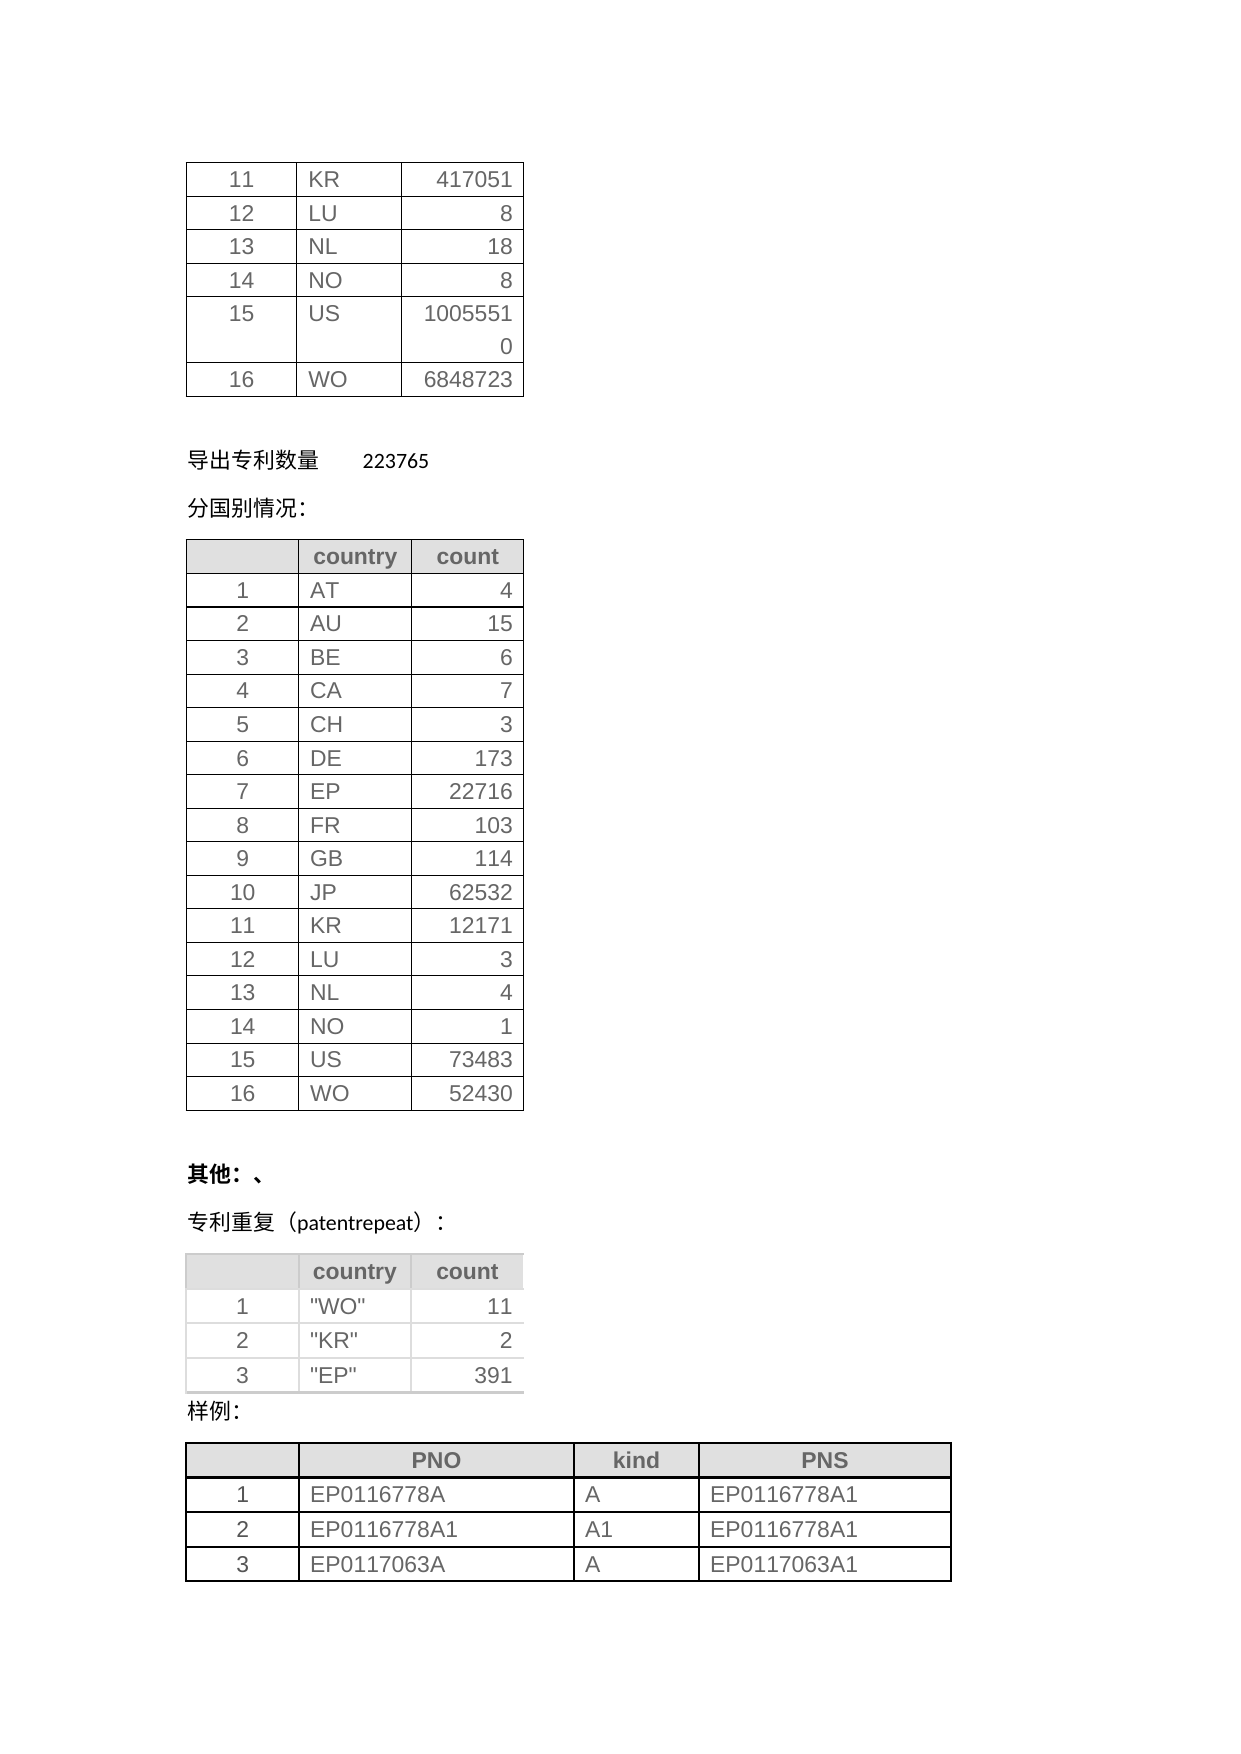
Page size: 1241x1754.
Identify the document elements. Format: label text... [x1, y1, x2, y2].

table_cell FR [299, 809, 411, 841]
table_cell 14 [187, 264, 296, 296]
table_cell 52430 [412, 1077, 523, 1109]
table_cell A1 [575, 1513, 698, 1546]
table_cell 11 [412, 1290, 523, 1322]
table_cell 2 [187, 1324, 298, 1357]
table_cell US [297, 297, 401, 362]
table_cell 73483 [412, 1044, 523, 1076]
table_cell 3 [412, 943, 523, 975]
table_cell 1 [187, 574, 298, 606]
table_cell EP0117063A [300, 1548, 573, 1580]
table_cell 173 [412, 742, 523, 774]
table_cell 3 [187, 641, 298, 673]
table_cell 114 [412, 842, 523, 875]
table_cell CH [299, 708, 411, 741]
table_cell LU [299, 943, 411, 975]
table_cell 8 [402, 197, 523, 229]
table_cell "KR" [300, 1324, 410, 1357]
table_header count [412, 540, 523, 573]
table_header [187, 1255, 298, 1288]
table_cell NO [297, 264, 401, 296]
table_cell 9 [187, 842, 298, 875]
text 其他：、 [187, 1156, 1053, 1189]
table_header PNO [300, 1444, 573, 1476]
table_cell 3 [187, 1548, 298, 1580]
table_cell 6 [412, 641, 523, 673]
table_cell "WO" [300, 1290, 410, 1322]
table_cell 18 [402, 230, 523, 263]
table_cell 1 [412, 1010, 523, 1042]
table_cell KR [299, 909, 411, 942]
table_cell 1 [187, 1479, 298, 1511]
table_cell 103 [412, 809, 523, 841]
table_header PNS [700, 1444, 950, 1476]
table_header [187, 1444, 298, 1476]
table_cell "EP" [300, 1359, 410, 1391]
table_cell 7 [412, 675, 523, 707]
table_cell 4 [412, 976, 523, 1009]
table_cell 14 [187, 1010, 298, 1042]
table_header country [300, 1255, 410, 1288]
table_cell 15 [412, 608, 523, 640]
table_cell EP0116778A1 [300, 1513, 573, 1546]
table_cell 1 [187, 1290, 298, 1322]
table_cell 417051 [402, 163, 523, 196]
table_cell 6 [187, 742, 298, 774]
table_cell NL [299, 976, 411, 1009]
table_cell 7 [187, 775, 298, 808]
table_cell 2 [412, 1324, 523, 1357]
table_cell DE [299, 742, 411, 774]
table_cell EP0116778A [300, 1479, 573, 1511]
table_cell EP [299, 775, 411, 808]
table_cell 8 [187, 809, 298, 841]
table_header [187, 540, 298, 573]
table_cell 13 [187, 230, 296, 263]
table_cell 2 [187, 1513, 298, 1546]
table_cell 10 [187, 876, 298, 908]
table_cell GB [299, 842, 411, 875]
table_cell WO [297, 363, 401, 396]
table_cell 8 [402, 264, 523, 296]
table_cell EP0116778A1 [700, 1513, 950, 1546]
table_cell 13 [187, 976, 298, 1009]
table_cell 15 [187, 297, 296, 362]
table_cell KR [297, 163, 401, 196]
table_cell 10055510 [402, 297, 523, 362]
table_cell 12 [187, 943, 298, 975]
table_cell A [575, 1548, 698, 1580]
table_cell 16 [187, 1077, 298, 1109]
table_cell AU [299, 608, 411, 640]
table_header country [299, 540, 411, 573]
table_cell CA [299, 675, 411, 707]
table_header kind [575, 1444, 698, 1476]
table_cell 4 [412, 574, 523, 606]
table_cell EP0117063A1 [700, 1548, 950, 1580]
table_cell NO [299, 1010, 411, 1042]
table_cell 16 [187, 363, 296, 396]
text 样例： [187, 1393, 1053, 1426]
table_cell NL [297, 230, 401, 263]
table_cell 15 [187, 1044, 298, 1076]
table_cell 3 [187, 1359, 298, 1391]
table_cell EP0116778A1 [700, 1479, 950, 1511]
table_cell 11 [187, 909, 298, 942]
table_cell WO [299, 1077, 411, 1109]
table_cell 5 [187, 708, 298, 741]
table_cell 6848723 [402, 363, 523, 396]
table_cell 2 [187, 608, 298, 640]
table_cell 12171 [412, 909, 523, 942]
table_cell 11 [187, 163, 296, 196]
table_header count [412, 1255, 523, 1288]
table_cell US [299, 1044, 411, 1076]
table_cell AT [299, 574, 411, 606]
text 分国别情况： [187, 491, 1053, 523]
text 专利重复（patentrepeat）： [187, 1205, 1053, 1237]
table_cell 22716 [412, 775, 523, 808]
table_cell 12 [187, 197, 296, 229]
table_cell JP [299, 876, 411, 908]
text 导出专利数量 223765 [187, 443, 1053, 475]
table_cell 391 [412, 1359, 523, 1391]
table_cell 62532 [412, 876, 523, 908]
table_cell A [575, 1479, 698, 1511]
table_cell 4 [187, 675, 298, 707]
table_cell BE [299, 641, 411, 673]
table_cell LU [297, 197, 401, 229]
table_cell 3 [412, 708, 523, 741]
